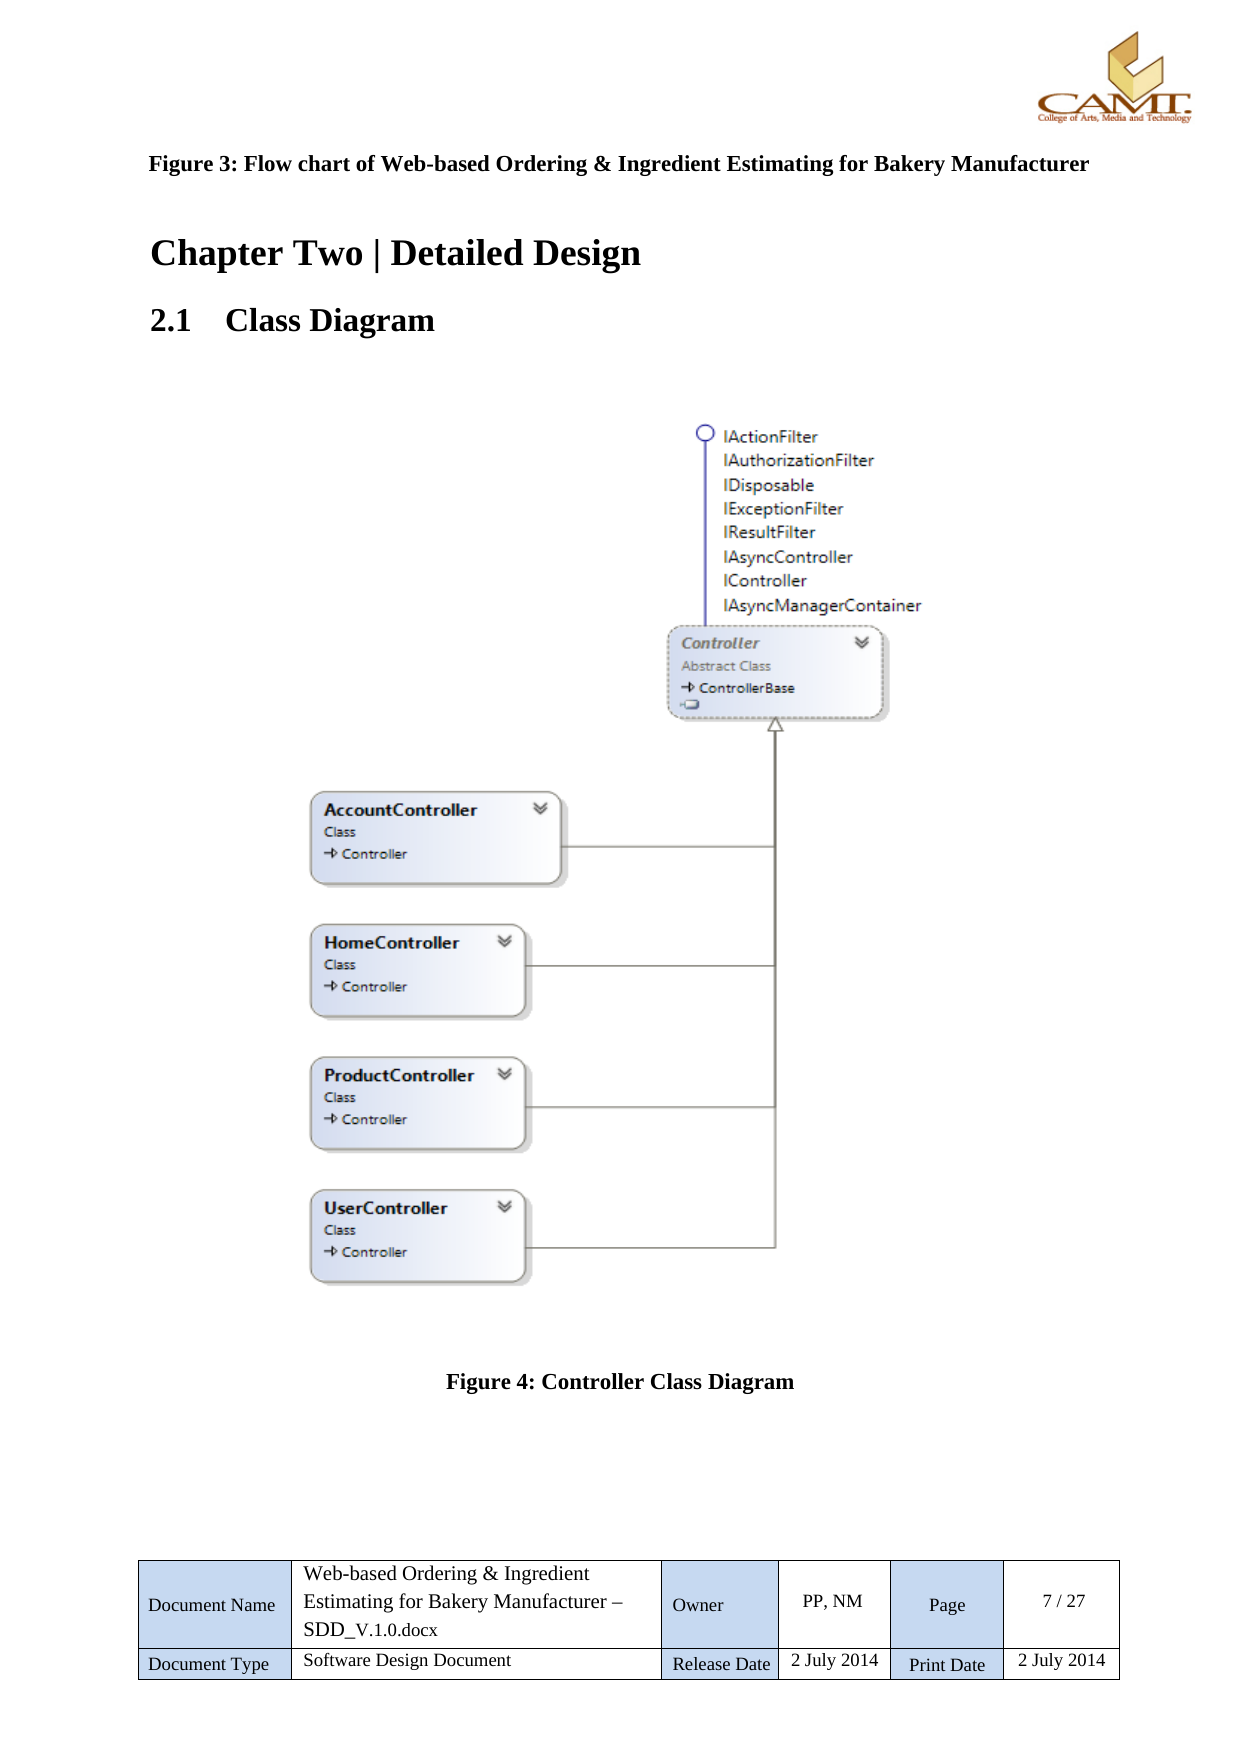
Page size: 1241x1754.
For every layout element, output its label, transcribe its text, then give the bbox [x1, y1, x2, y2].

picture [1029, 25, 1196, 125]
subtitle Chapter Two | Detailed Design [150, 230, 1090, 273]
subtitle Class Diagram [150, 301, 1090, 339]
text Figure 4: Controller Class Diagram [150, 1368, 1090, 1395]
list Figure 3: Flow chart of Web-based Ordering & Ingredient Estimating for Bakery Manufacturer [91, 150, 1090, 176]
picture [296, 411, 944, 1293]
